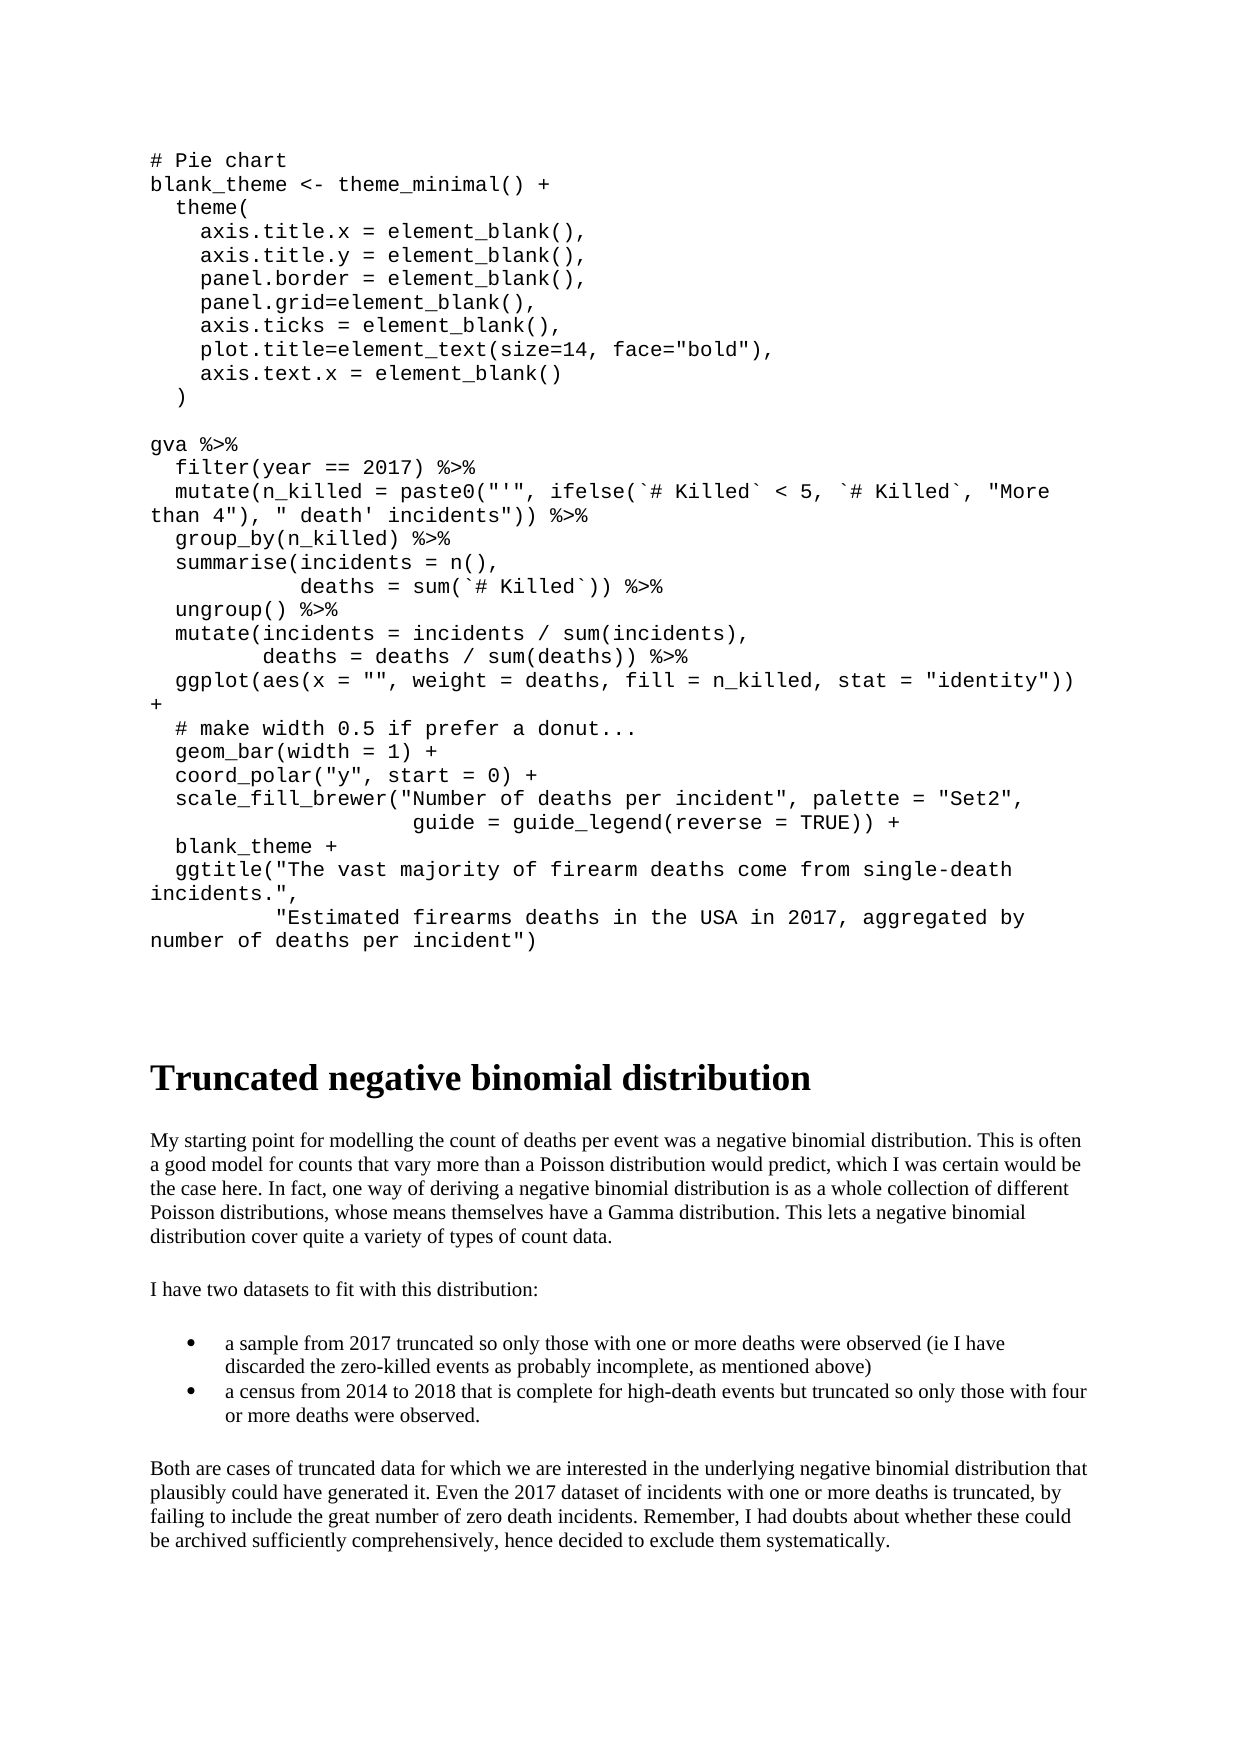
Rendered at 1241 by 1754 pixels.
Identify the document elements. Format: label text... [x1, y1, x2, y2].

text guide = guide_legend(reverse = TRUE)) + [150, 812, 1090, 836]
text coord_polar("y", start = 0) + [150, 765, 1090, 788]
text ggtitle("The vast majority of firearm deaths come from single-death incidents.", [150, 859, 1090, 907]
text theme( [150, 197, 1090, 221]
text # Pie chart [150, 150, 1090, 174]
text # make width 0.5 if prefer a donut... [150, 717, 1090, 741]
text blank_theme + [150, 836, 1090, 859]
text scale_fill_brewer("Number of deaths per incident", palette = "Set2", [150, 788, 1090, 812]
text ) [150, 386, 1090, 410]
text blank_theme <- theme_minimal() + [150, 174, 1090, 197]
text mutate(incidents = incidents / sum(incidents), [150, 623, 1090, 647]
text "Estimated firearms deaths in the USA in 2017, aggregated by number of deaths per incident") [150, 907, 1090, 954]
text ggplot(aes(x = "", weight = deaths, fill = n_killed, stat = "identity")) + [150, 670, 1090, 717]
text axis.title.x = element_blank(), [150, 221, 1090, 244]
list a census from 2014 to 2018 that is complete for high-death events but truncated so only those with four or more deaths were observed. [187, 1378, 1090, 1427]
text gva %>% [150, 434, 1090, 457]
text mutate(n_killed = paste0("'", ifelse(`# Killed` < 5, `# Killed`, "More than 4"), " death' incidents")) %>% [150, 481, 1090, 528]
text axis.text.x = element_blank() [150, 363, 1090, 386]
text Both are cases of truncated data for which we are interested in the underlying negative binomial distribution that plausibly could have generated it. Even the 2017 dataset of incidents with one or more deaths is truncated, by failing to include the great number of zero death incidents. Remember, I had doubts about whether these could be archived sufficiently comprehensively, hence decided to exclude them systematically. [150, 1456, 1090, 1552]
text summarise(incidents = n(), [150, 552, 1090, 576]
text My starting point for modelling the count of deaths per event was a negative binomial distribution. This is often a good model for counts that vary more than a Poisson distribution would predict, which I was certain would be the case here. In fact, one way of deriving a negative binomial distribution is as a whole collection of different Poisson distributions, whose means themselves have a Gamma distribution. This lets a negative binomial distribution cover quite a variety of types of count data. [150, 1128, 1090, 1248]
text plot.title=element_text(size=14, face="bold"), [150, 339, 1090, 363]
text deaths = deaths / sum(deaths)) %>% [150, 647, 1090, 670]
text axis.title.y = element_blank(), [150, 244, 1090, 268]
text filter(year == 2017) %>% [150, 457, 1090, 481]
list a sample from 2017 truncated so only those with one or more deaths were observed (ie I have discarded the zero-killed events as probably incomplete, as mentioned above) [187, 1330, 1090, 1378]
text group_by(n_killed) %>% [150, 528, 1090, 552]
text ungroup() %>% [150, 599, 1090, 623]
text deaths = sum(`# Killed`)) %>% [150, 576, 1090, 599]
text I have two datasets to fit with this distribution: [150, 1277, 1090, 1301]
text Truncated negative binomial distribution [150, 1055, 1090, 1098]
text panel.grid=element_blank(), [150, 292, 1090, 316]
text axis.ticks = element_blank(), [150, 316, 1090, 339]
text panel.border = element_blank(), [150, 268, 1090, 292]
text geom_bar(width = 1) + [150, 741, 1090, 765]
